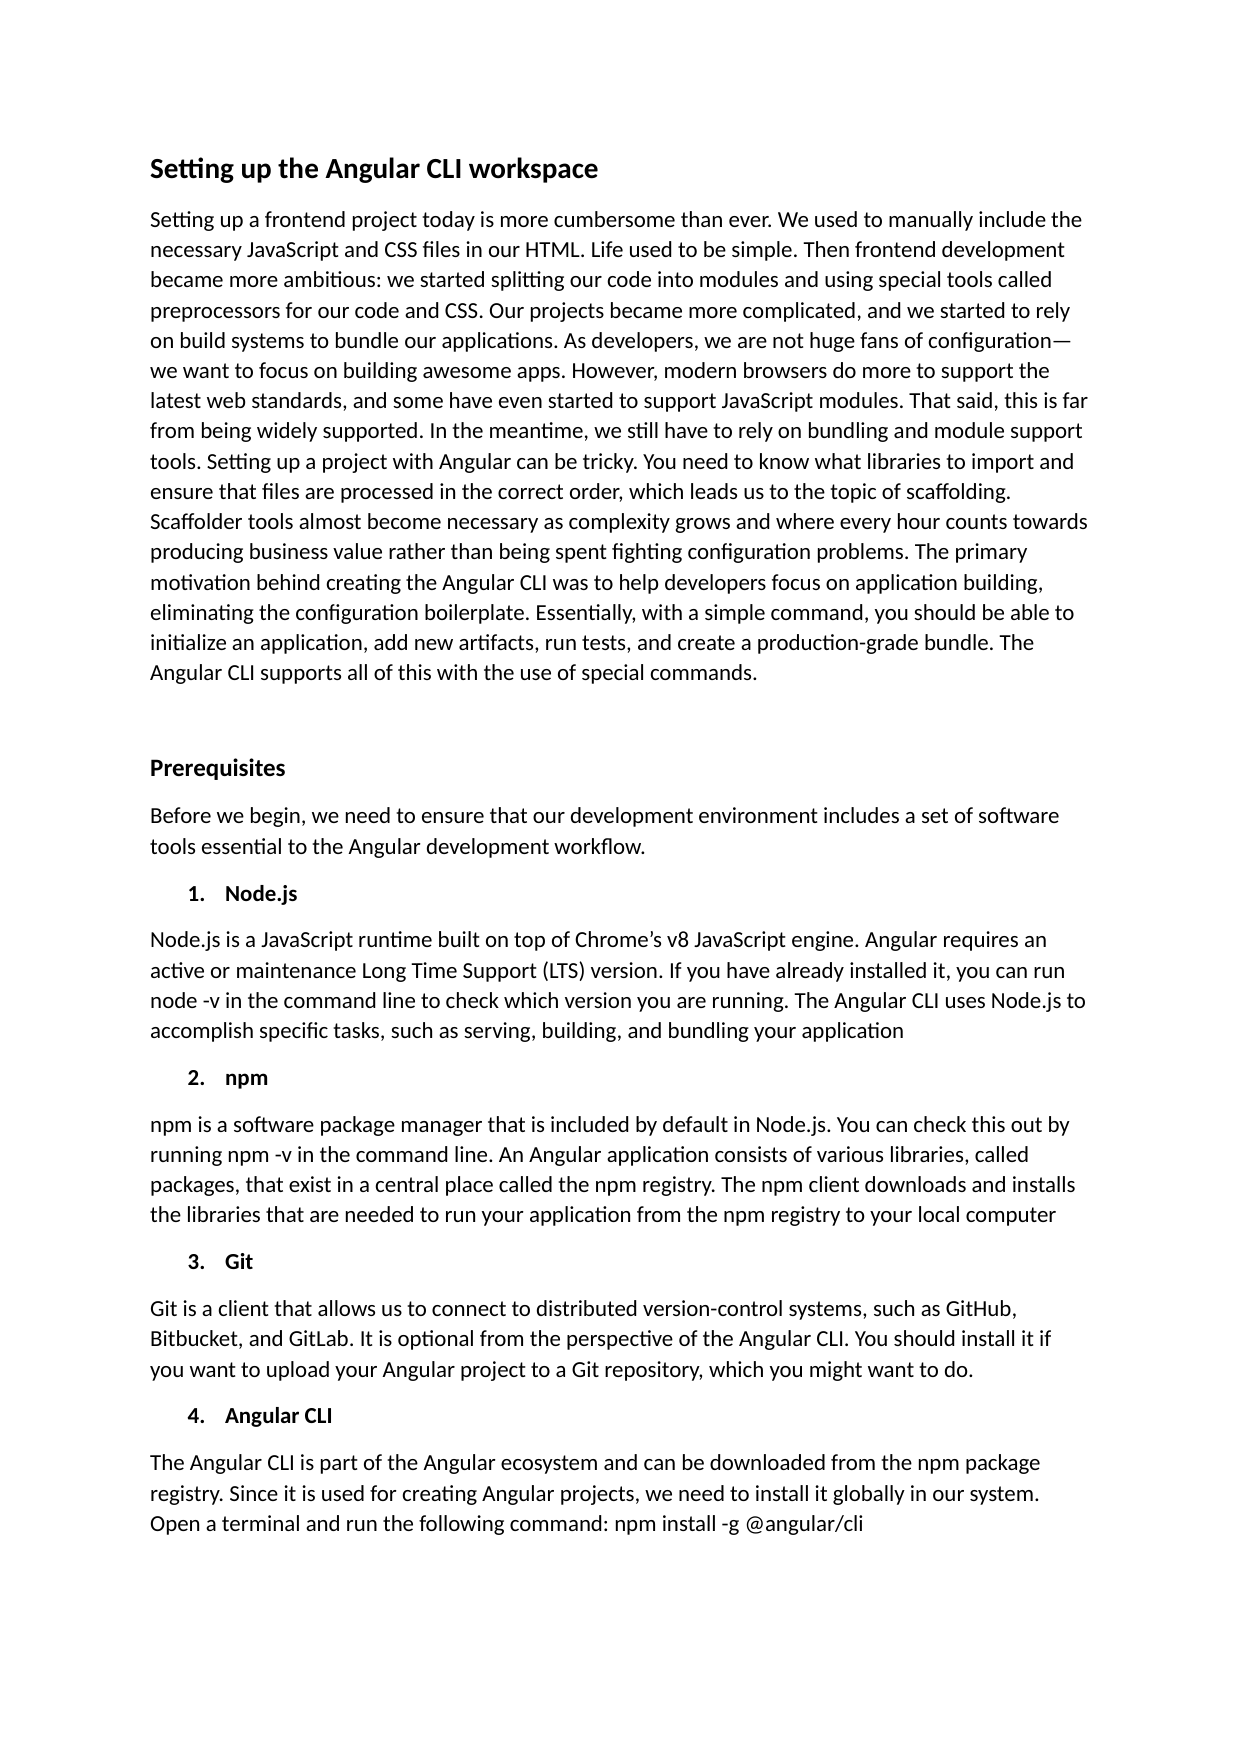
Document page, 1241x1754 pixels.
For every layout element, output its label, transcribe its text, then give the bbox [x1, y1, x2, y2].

text The Angular CLI is part of the Angular ecosystem and can be downloaded from the npm package registry. Since it is used for creating Angular projects, we need to install it globally in our system. Open a terminal and run the following command: npm install -g @angular/cli [150, 1448, 1090, 1537]
text Setting up a frontend project today is more cumbersome than ever. We used to manually include the necessary JavaScript and CSS files in our HTML. Life used to be simple. Then frontend development became more ambitious: we started splitting our code into modules and using special tools called preprocessors for our code and CSS. Our projects became more complicated, and we started to rely on build systems to bundle our applications. As developers, we are not huge fans of configuration—we want to focus on building awesome apps. However, modern browsers do more to support the latest web standards, and some have even started to support JavaScript modules. That said, this is far from being widely supported. In the meantime, we still have to rely on bundling and module support tools. Setting up a project with Angular can be tricky. You need to know what libraries to import and ensure that files are processed in the correct order, which leads us to the topic of scaffolding. Scaffolder tools almost become necessary as complexity grows and where every hour counts towards producing business value rather than being spent fighting configuration problems. The primary motivation behind creating the Angular CLI was to help developers focus on application building, eliminating the configuration boilerplate. Essentially, with a simple command, you should be able to initialize an application, add new artifacts, run tests, and create a production-grade bundle. The Angular CLI supports all of this with the use of special commands. [150, 205, 1090, 686]
text npm is a software package manager that is included by default in Node.js. You can check this out by running npm -v in the command line. An Angular application consists of various libraries, called packages, that exist in a central place called the npm registry. The npm client downloads and installs the libraries that are needed to run your application from the npm registry to your local computer [150, 1110, 1090, 1228]
list Angular CLI [187, 1402, 1090, 1429]
text Before we begin, we need to ensure that our development environment includes a set of software tools essential to the Angular development workflow. [150, 802, 1090, 860]
list npm [187, 1063, 1090, 1091]
text Git is a client that allows us to connect to distributed version-control systems, such as GitHub, Bitbucket, and GitLab. It is optional from the perspective of the Angular CLI. You should install it if you want to upload your Angular project to a Git repository, which you might want to do. [150, 1294, 1090, 1383]
text Prerequisites [150, 752, 1090, 782]
text Node.js is a JavaScript runtime built on top of Chrome’s v8 JavaScript engine. Angular requires an active or maintenance Long Time Support (LTS) version. If you have already installed it, you can run node -v in the command line to check which version you are running. The Angular CLI uses Node.js to accomplish specific tasks, such as serving, building, and bundling your application [150, 926, 1090, 1044]
text Setting up the Angular CLI workspace [150, 150, 1090, 186]
list Git [187, 1247, 1090, 1275]
list Node.js [187, 879, 1090, 907]
